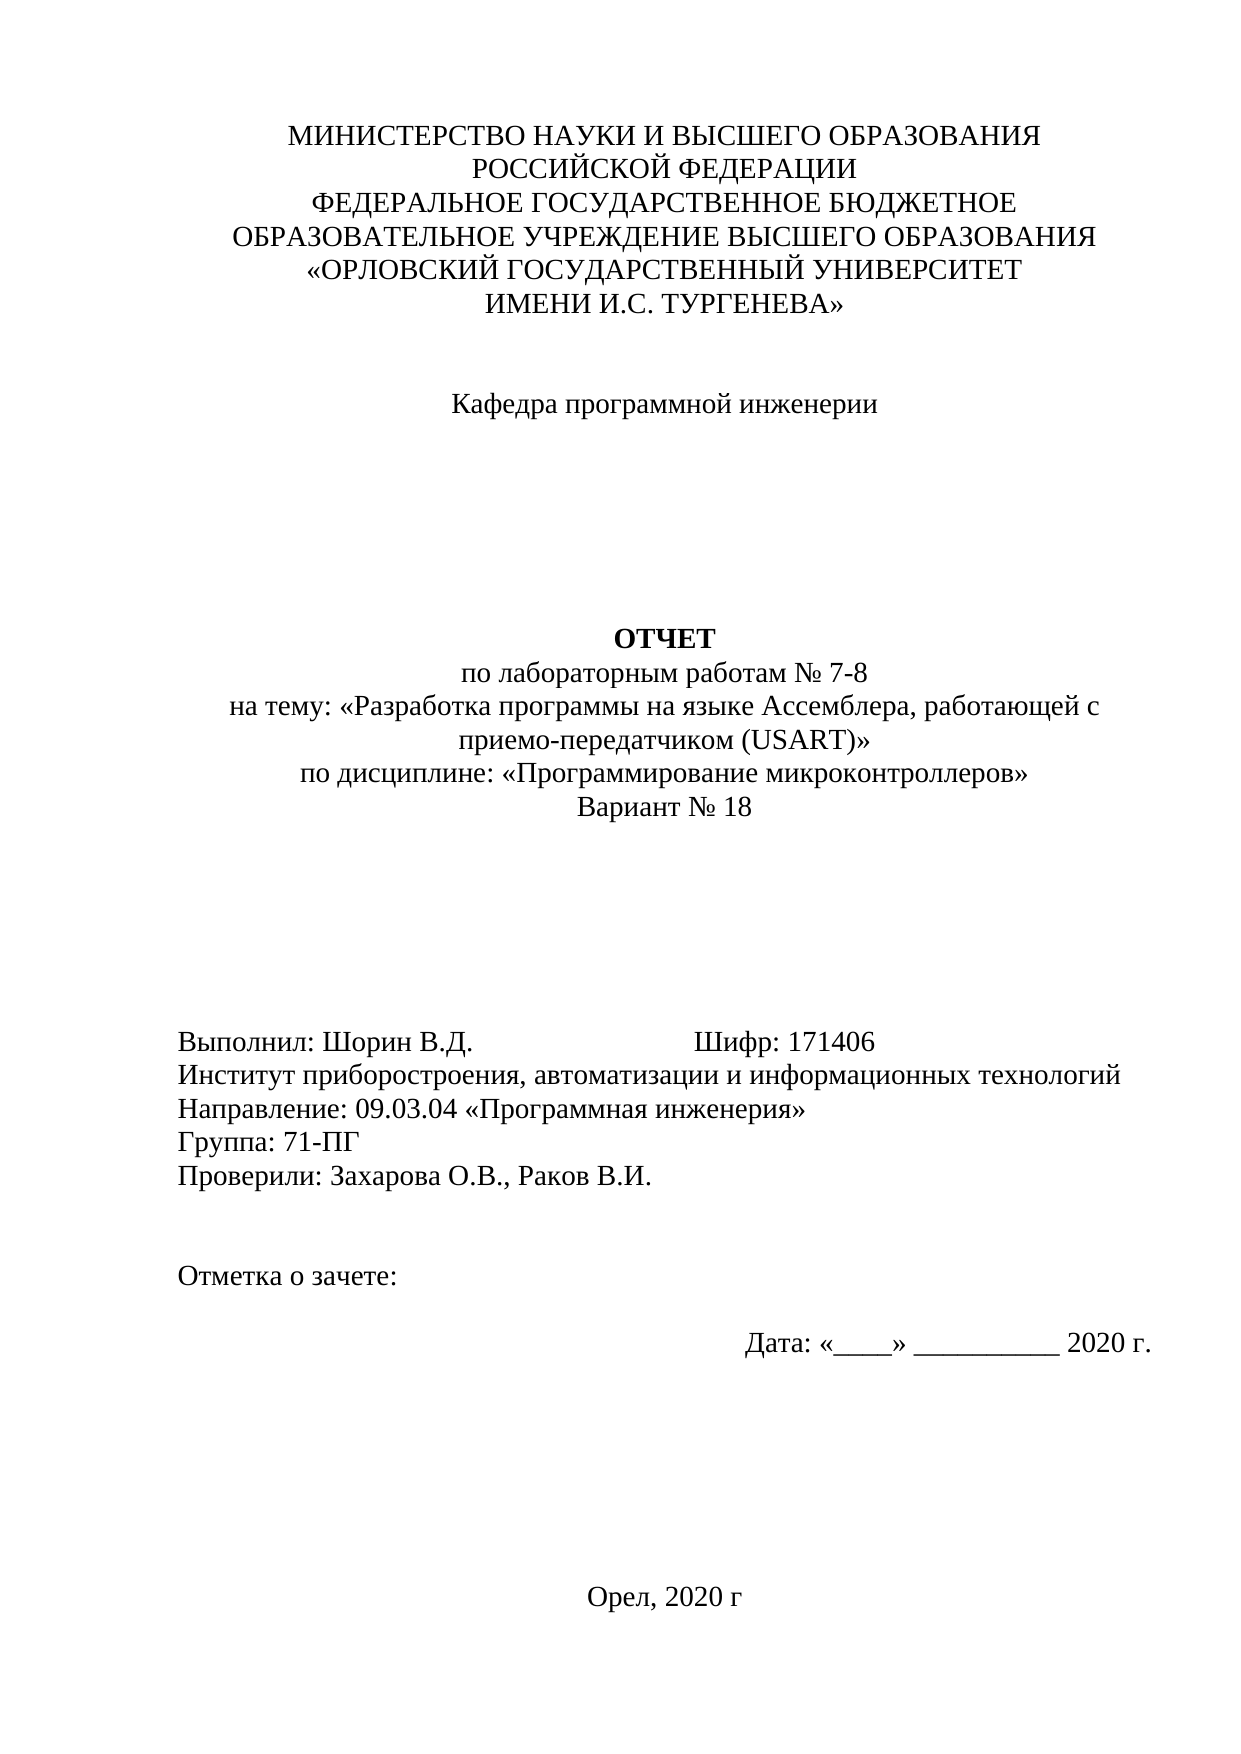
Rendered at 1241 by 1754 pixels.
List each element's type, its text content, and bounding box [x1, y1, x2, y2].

text по дисциплине: «Программирование микроконтроллеров» [177, 755, 1152, 789]
text ФЕДЕРАЛЬНОЕ ГОСУДАРСТВЕННОЕ БЮДЖЕТНОЕ [177, 185, 1152, 219]
text Орел, 2020 г [177, 1579, 1152, 1613]
text на тему: «Разработка программы на языке Ассемблера, работающей с приемо-передатчиком (USART)» [856, 688, 1152, 755]
text ИМЕНИ И.С. ТУРГЕНЕВА» [177, 286, 1152, 319]
text Отметка о зачете: [177, 1258, 1152, 1292]
text Вариант № 18 [177, 789, 1152, 822]
text «ОРЛОВСКИЙ ГОСУДАРСТВЕННЫЙ УНИВЕРСИТЕТ [177, 252, 1152, 286]
text Направление: 09.03.04 «Программная инженерия» [177, 1091, 1152, 1124]
text Институт приборостроения, автоматизации и информационных технологий [177, 1057, 1152, 1091]
text по лабораторным работам № 7-8 [177, 655, 1152, 688]
text ОБРАЗОВАТЕЛЬНОЕ УЧРЕЖДЕНИЕ ВЫСШЕГО ОБРАЗОВАНИЯ [177, 219, 1152, 252]
text МИНИСТЕРСТВО НАУКИ И ВЫСШЕГО ОБРАЗОВАНИЯ [177, 118, 1152, 152]
text РОССИЙСКОЙ ФЕДЕРАЦИИ [177, 152, 1152, 185]
text Кафедра программной инженерии [177, 386, 1152, 420]
text Дата: «____» __________ 2020 г. [177, 1326, 1152, 1359]
text Выполнил: Шорин В.Д. Шифр: 171406 [177, 1024, 1152, 1057]
text ОТЧЕТ [177, 621, 1152, 655]
text Проверили: Захарова О.В., Раков В.И. [177, 1158, 1152, 1191]
text Группа: 71-ПГ [177, 1124, 1152, 1158]
text на тему: «Разработка программы на языке Ассемблера, работающей с приемо-передатчиком (USART)» [177, 688, 458, 755]
